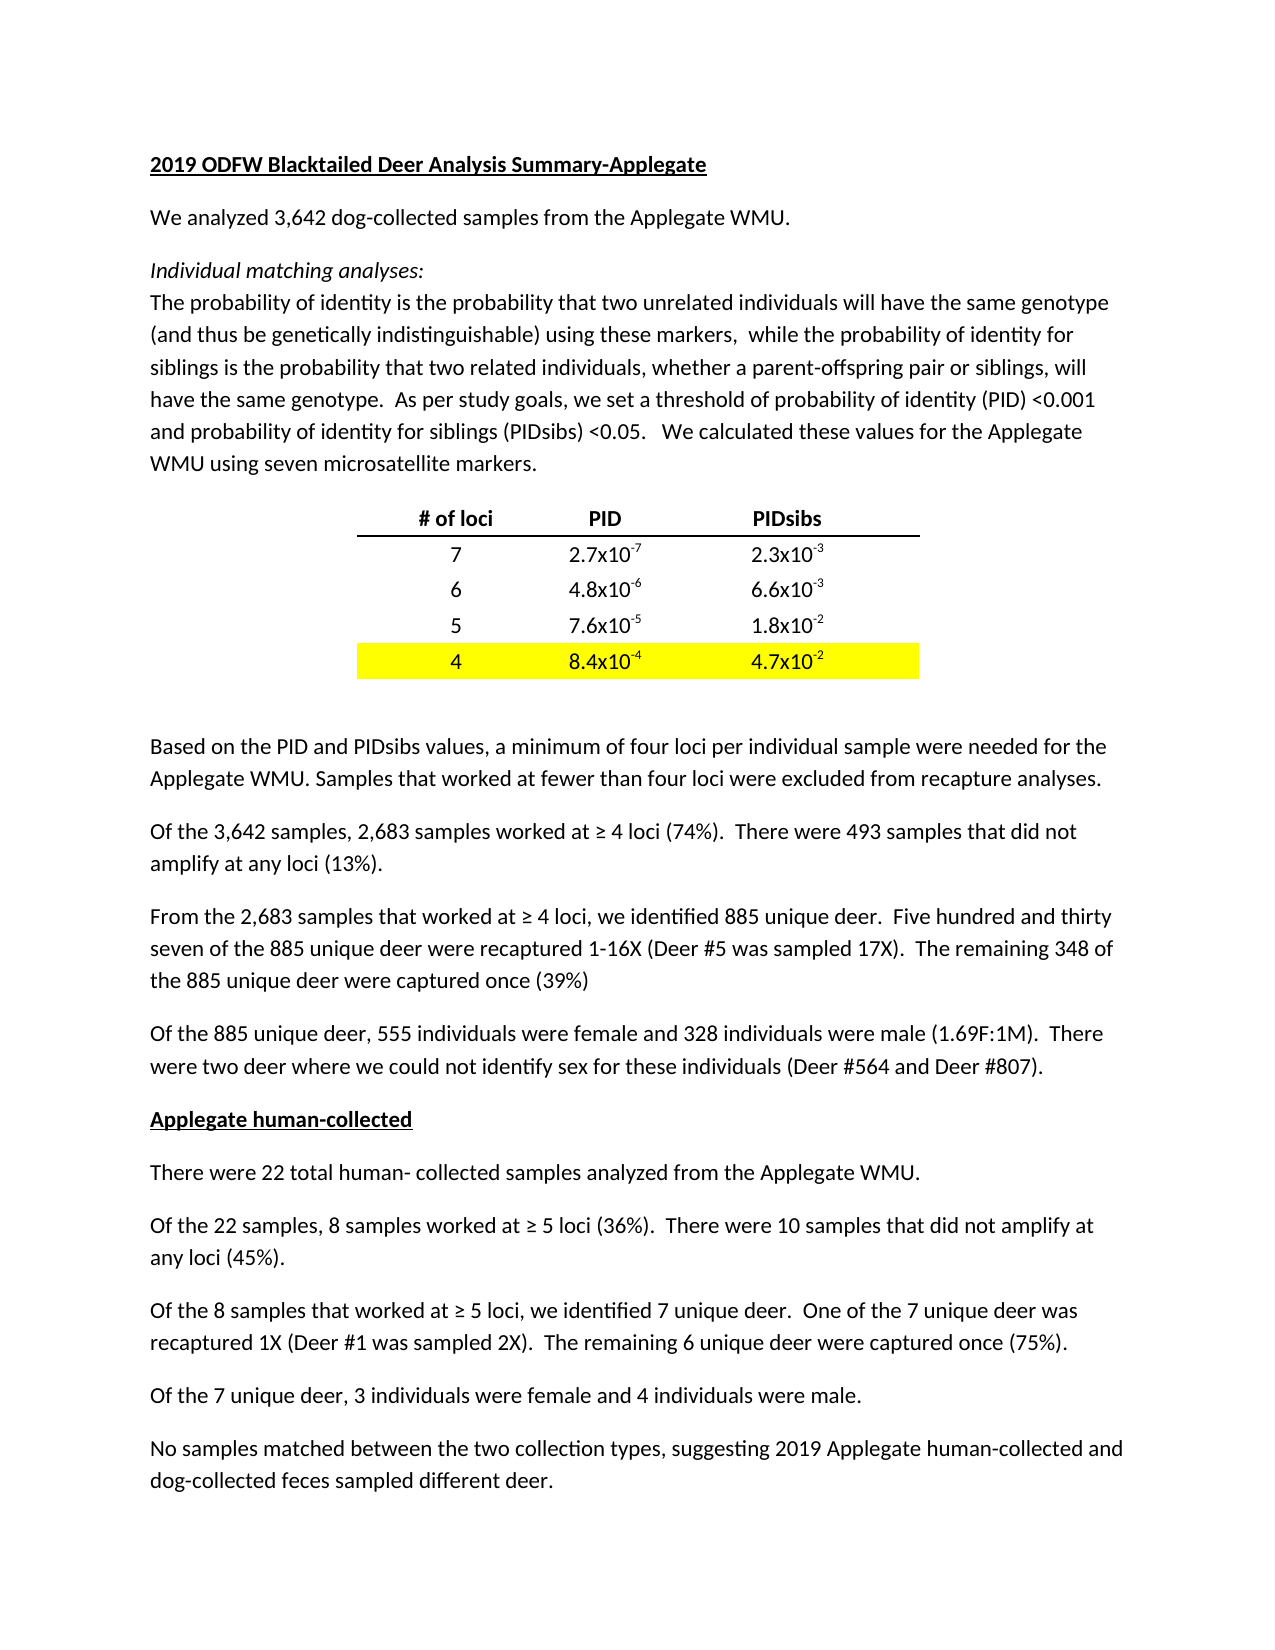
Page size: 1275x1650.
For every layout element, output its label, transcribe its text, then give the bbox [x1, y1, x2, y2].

table_header PID [555, 502, 655, 535]
table_header PIDsibs [655, 502, 919, 535]
text Applegate human-collected [150, 1105, 1125, 1133]
text Individual matching analyses: The probability of identity is the probability that two unrelated individuals will have the same genotype (and thus be genetically indistinguishable) using these markers, while the probability of identity for siblings is the probability that two related individuals, whether a parent-offspring pair or siblings, will have the same genotype. As per study goals, we set a threshold of probability of identity (PID) <0.001 and probability of identity for siblings (PIDsibs) <0.05. We calculated these values for the Applegate WMU using seven microsatellite markers. [150, 256, 1125, 477]
text No samples matched between the two collection types, suggesting 2019 Applegate human-collected and dog-collected feces sampled different deer. [150, 1434, 1125, 1494]
text Of the 8 samples that worked at ≥ 5 loci, we identified 7 unique deer. One of the 7 unique deer was recaptured 1X (Deer #1 was sampled 2X). The remaining 6 unique deer were captured once (75%). [150, 1296, 1125, 1356]
text Of the 885 unique deer, 555 individuals were female and 328 individuals were male (1.69F:1M). There were two deer where we could not identify sex for these individuals (Deer #564 and Deer #807). [150, 1019, 1125, 1080]
text There were 22 total human- collected samples analyzed from the Applegate WMU. [150, 1158, 1125, 1186]
table_cell 7 [357, 537, 555, 571]
table_cell 4 [357, 643, 555, 679]
text We analyzed 3,642 dog-collected samples from the Applegate WMU. [150, 203, 1125, 231]
table_cell 2.7x10-7 [555, 537, 655, 571]
text Of the 3,642 samples, 2,683 samples worked at ≥ 4 loci (74%). There were 493 samples that did not amplify at any loci (13%). [150, 817, 1125, 877]
table_cell 4.8x10-6 [555, 571, 655, 607]
table_cell 4.7x10-2 [655, 643, 919, 679]
table_cell 6 [357, 571, 555, 607]
table_header # of loci [357, 502, 555, 535]
table_cell 8.4x10-4 [555, 643, 655, 679]
text Of the 22 samples, 8 samples worked at ≥ 5 loci (36%). There were 10 samples that did not amplify at any loci (45%). [150, 1211, 1125, 1271]
text Of the 7 unique deer, 3 individuals were female and 4 individuals were male. [150, 1381, 1125, 1409]
text 2019 ODFW Blacktailed Deer Analysis Summary-Applegate [150, 150, 1125, 178]
table_cell 6.6x10-3 [655, 571, 919, 607]
text From the 2,683 samples that worked at ≥ 4 loci, we identified 885 unique deer. Five hundred and thirty seven of the 885 unique deer were recaptured 1-16X (Deer #5 was sampled 17X). The remaining 348 of the 885 unique deer were captured once (39%) [150, 902, 1125, 994]
table_cell 1.8x10-2 [655, 607, 919, 643]
table_cell 5 [357, 607, 555, 643]
text Based on the PID and PIDsibs values, a minimum of four loci per individual sample were needed for the Applegate WMU. Samples that worked at fewer than four loci were excluded from recapture analyses. [150, 732, 1125, 792]
table_cell 2.3x10-3 [655, 537, 919, 571]
table_cell 7.6x10-5 [555, 607, 655, 643]
